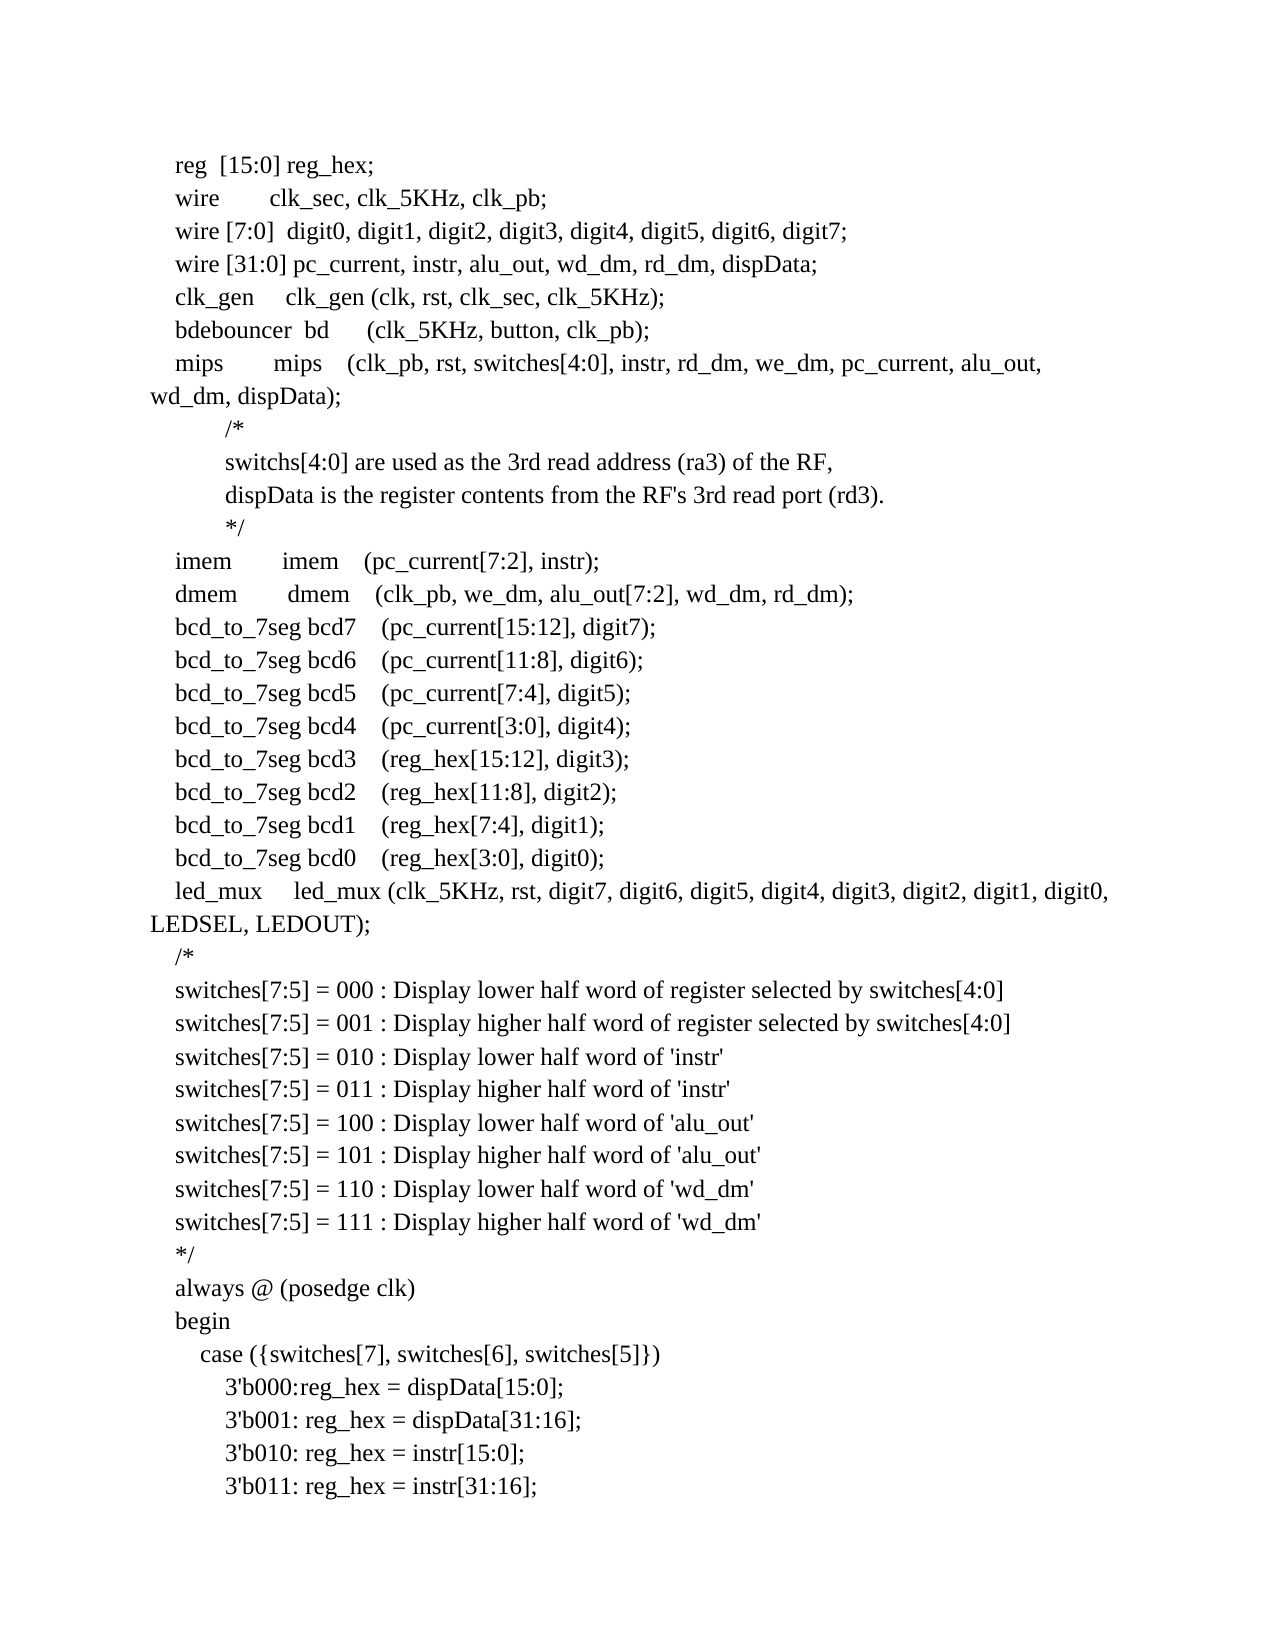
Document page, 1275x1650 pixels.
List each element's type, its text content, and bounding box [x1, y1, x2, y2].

text switches[7:5] = 011 : Display higher half word of 'instr' [150, 1074, 1125, 1103]
text wire [31:0] pc_current, instr, alu_out, wd_dm, rd_dm, dispData; [150, 249, 1125, 278]
text 3'b011: reg_hex = instr[31:16]; [150, 1471, 1125, 1499]
text bcd_to_7seg bcd1 (reg_hex[7:4], digit1); [150, 810, 1125, 839]
text bcd_to_7seg bcd5 (pc_current[7:4], digit5); [150, 678, 1125, 707]
text bcd_to_7seg bcd7 (pc_current[15:12], digit7); [150, 612, 1125, 641]
text bcd_to_7seg bcd0 (reg_hex[3:0], digit0); [150, 843, 1125, 872]
text dmem dmem (clk_pb, we_dm, alu_out[7:2], wd_dm, rd_dm); [150, 579, 1125, 608]
text switches[7:5] = 101 : Display higher half word of 'alu_out' [150, 1141, 1125, 1169]
text begin [150, 1306, 1125, 1334]
text bdebouncer bd (clk_5KHz, button, clk_pb); [150, 315, 1125, 344]
text switches[7:5] = 010 : Display lower half word of 'instr' [150, 1042, 1125, 1070]
text switchs[4:0] are used as the 3rd read address (ra3) of the RF, [150, 447, 1125, 476]
text 3'b001: reg_hex = dispData[31:16]; [150, 1405, 1125, 1433]
text always @ (posedge clk) [150, 1273, 1125, 1301]
text /* [150, 942, 1125, 971]
text bcd_to_7seg bcd2 (reg_hex[11:8], digit2); [150, 777, 1125, 806]
text mips mips (clk_pb, rst, switches[4:0], instr, rd_dm, we_dm, pc_current, alu_out, wd_dm, dispData); [150, 348, 1125, 410]
text wire clk_sec, clk_5KHz, clk_pb; [150, 183, 1125, 212]
text 3'b010: reg_hex = instr[15:0]; [150, 1438, 1125, 1467]
text led_mux led_mux (clk_5KHz, rst, digit7, digit6, digit5, digit4, digit3, digit2, digit1, digit0, LEDSEL, LEDOUT); [150, 876, 1125, 938]
text clk_gen clk_gen (clk, rst, clk_sec, clk_5KHz); [150, 282, 1125, 311]
text bcd_to_7seg bcd6 (pc_current[11:8], digit6); [150, 645, 1125, 674]
text switches[7:5] = 000 : Display lower half word of register selected by switches[4:0] [150, 976, 1125, 1004]
text bcd_to_7seg bcd4 (pc_current[3:0], digit4); [150, 711, 1125, 740]
text switches[7:5] = 110 : Display lower half word of 'wd_dm' [150, 1174, 1125, 1202]
text /* [150, 414, 1125, 443]
text case ({switches[7], switches[6], switches[5]}) [150, 1339, 1125, 1367]
text reg [15:0] reg_hex; [150, 150, 1125, 179]
text switches[7:5] = 001 : Display higher half word of register selected by switches[4:0] [150, 1008, 1125, 1037]
text switches[7:5] = 111 : Display higher half word of 'wd_dm' [150, 1207, 1125, 1235]
text */ [150, 513, 1125, 542]
text imem imem (pc_current[7:2], instr); [150, 546, 1125, 575]
text dispData is the register contents from the RF's 3rd read port (rd3). [150, 480, 1125, 509]
text switches[7:5] = 100 : Display lower half word of 'alu_out' [150, 1108, 1125, 1136]
text wire [7:0] digit0, digit1, digit2, digit3, digit4, digit5, digit6, digit7; [150, 216, 1125, 245]
text 3'b000: reg_hex = dispData[15:0]; [150, 1372, 1125, 1401]
text bcd_to_7seg bcd3 (reg_hex[15:12], digit3); [150, 744, 1125, 773]
text */ [150, 1240, 1125, 1268]
